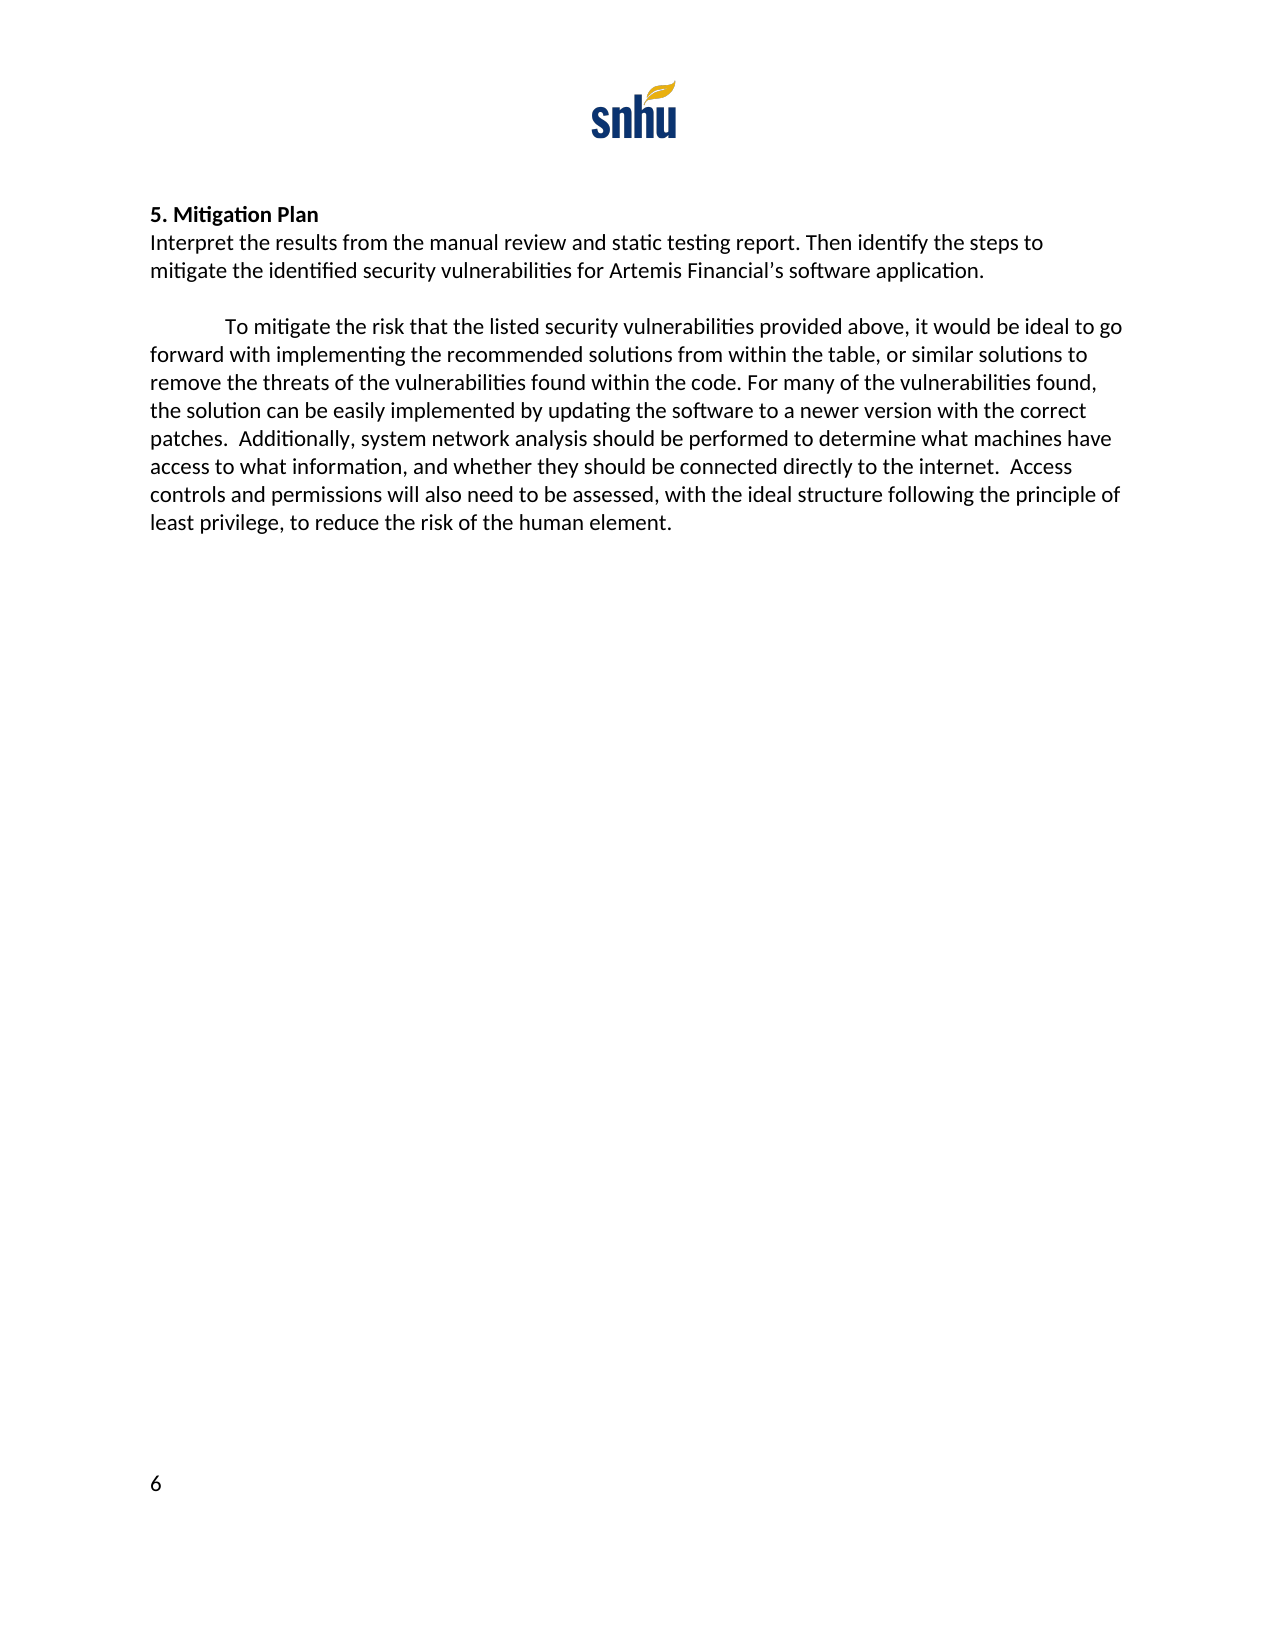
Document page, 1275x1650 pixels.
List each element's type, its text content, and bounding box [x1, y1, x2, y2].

text Interpret the results from the manual review and static testing report. Then identify the steps to mitigate the identified security vulnerabilities for Artemis Financial’s software application. [150, 228, 1125, 284]
picture [572, 75, 703, 147]
text To mitigate the risk that the listed security vulnerabilities provided above, it would be ideal to go forward with implementing the recommended solutions from within the table, or similar solutions to remove the threats of the vulnerabilities found within the code. For many of the vulnerabilities found, the solution can be easily implemented by updating the software to a newer version with the correct patches. Additionally, system network analysis should be performed to determine what machines have access to what information, and whether they should be connected directly to the internet. Access controls and permissions will also need to be assessed, with the ideal structure following the principle of least privilege, to reduce the risk of the human element. [150, 312, 1125, 536]
text 5. Mitigation Plan [150, 200, 1125, 228]
